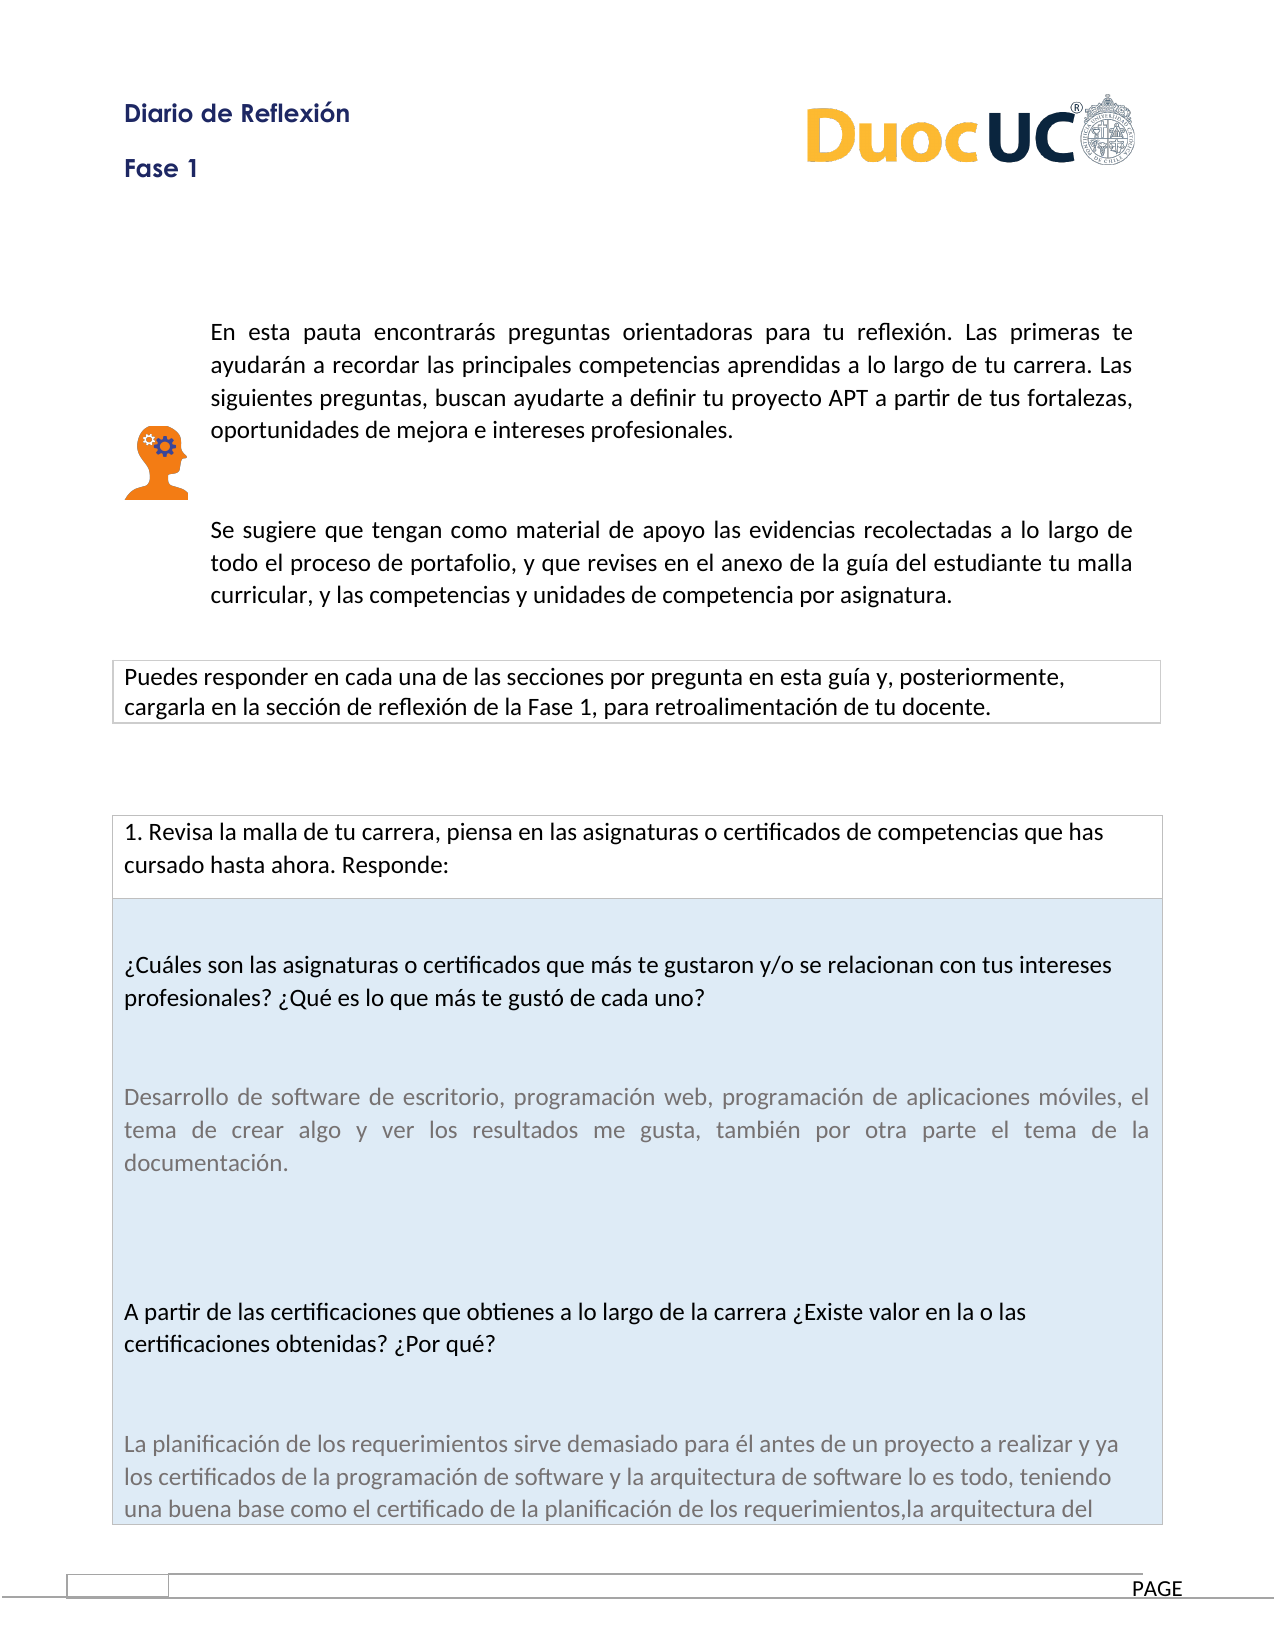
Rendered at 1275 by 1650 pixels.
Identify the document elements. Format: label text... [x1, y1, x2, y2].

table_header 1. Revisa la malla de tu carrera, piensa en las asignaturas o certificados de competencias que has cursado hasta ahora. Responde: [113, 816, 1162, 898]
table_header [112, 316, 199, 629]
table_header Puedes responder en cada una de las secciones por pregunta en esta guía y, posteriormente, cargarla en la sección de reflexión de la Fase 1, para retroalimentación de tu docente. [114, 661, 1160, 722]
picture [123, 426, 188, 500]
table_header En esta pauta encontrarás preguntas orientadoras para tu reflexión. Las primeras te ayudarán a recordar las principales competencias aprendidas a lo largo de tu carrera. Las siguientes preguntas, buscan ayudarte a definir tu proyecto APT a partir de tus fortalezas, oportunidades de mejora e intereses profesionales. Se sugiere que tengan como material de apoyo las evidencias recolectadas a lo largo de todo el proceso de portafolio, y que revises en el anexo de la guía del estudiante tu malla curricular, y las competencias y unidades de competencia por asignatura. [199, 316, 1146, 629]
picture [807, 94, 1135, 165]
